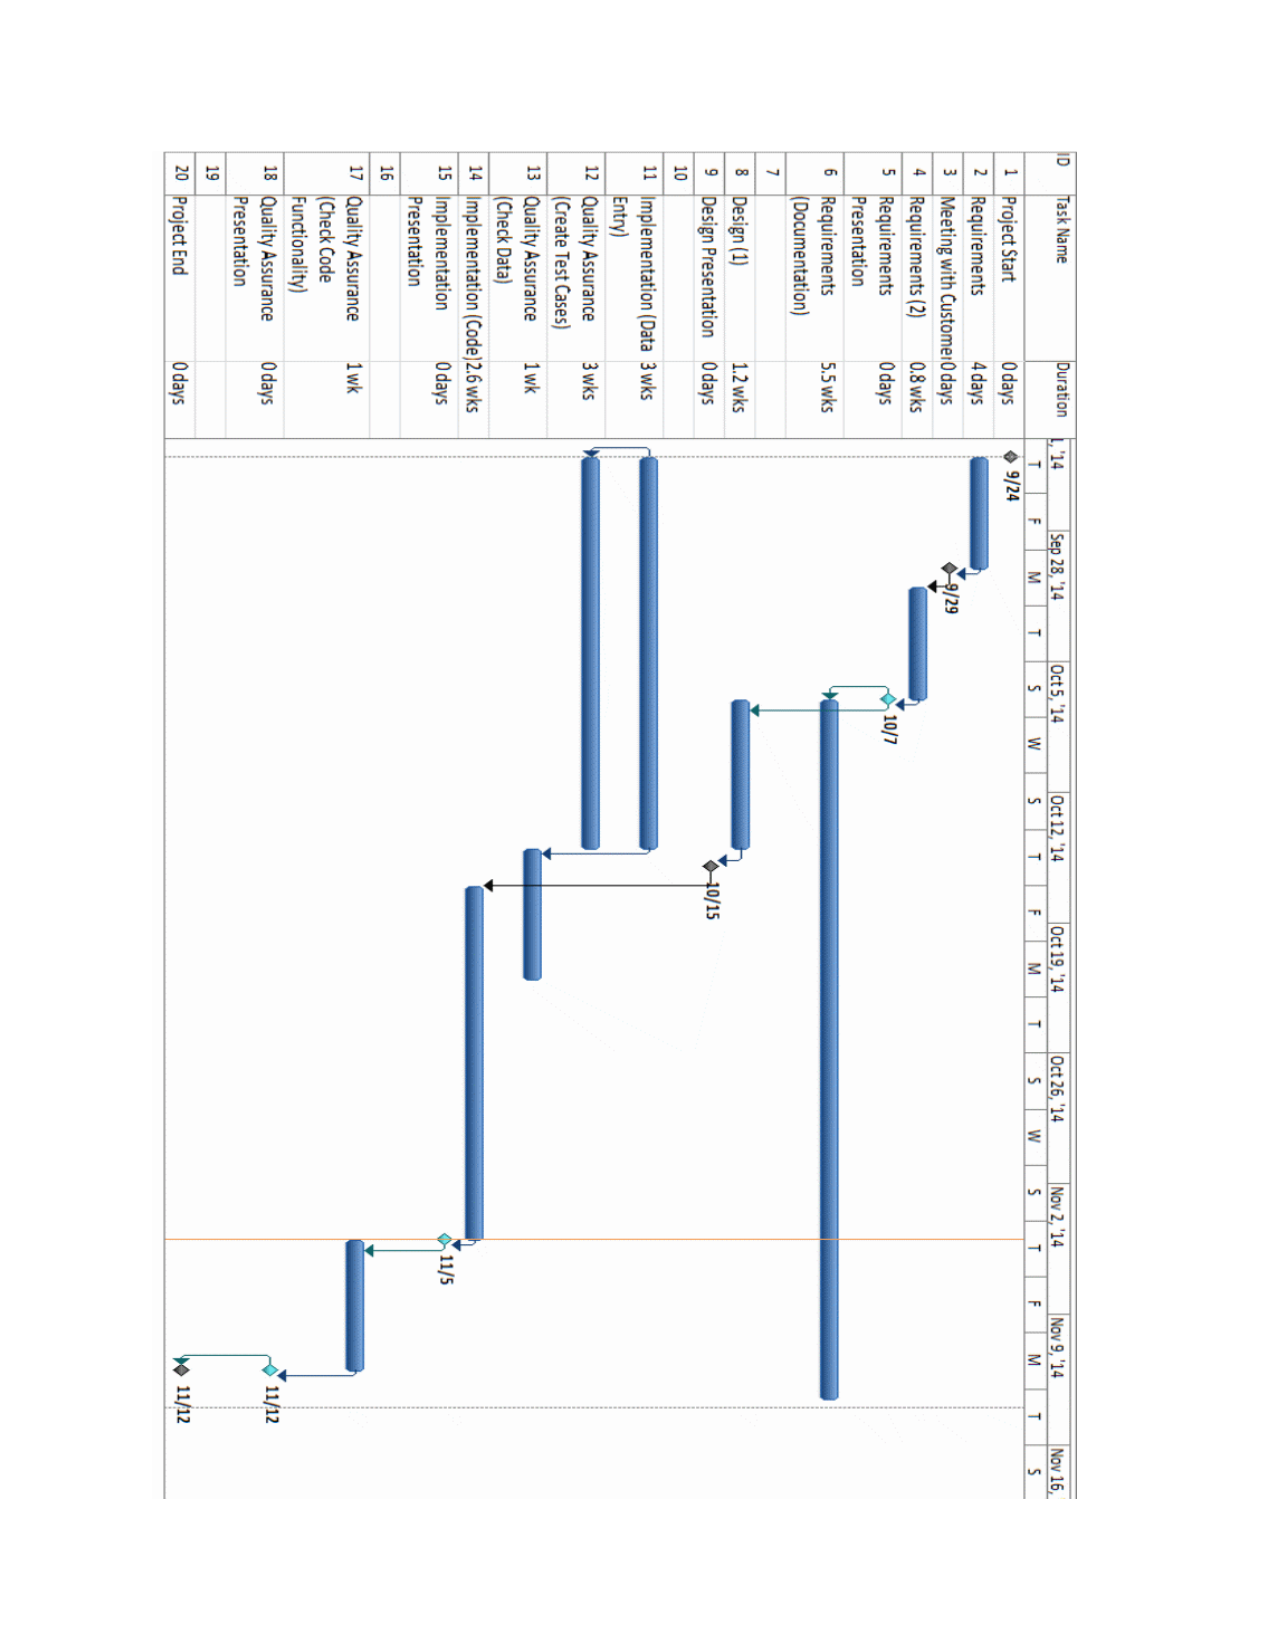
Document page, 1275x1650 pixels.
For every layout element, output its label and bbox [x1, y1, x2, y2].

picture [153, 153, 1076, 1498]
